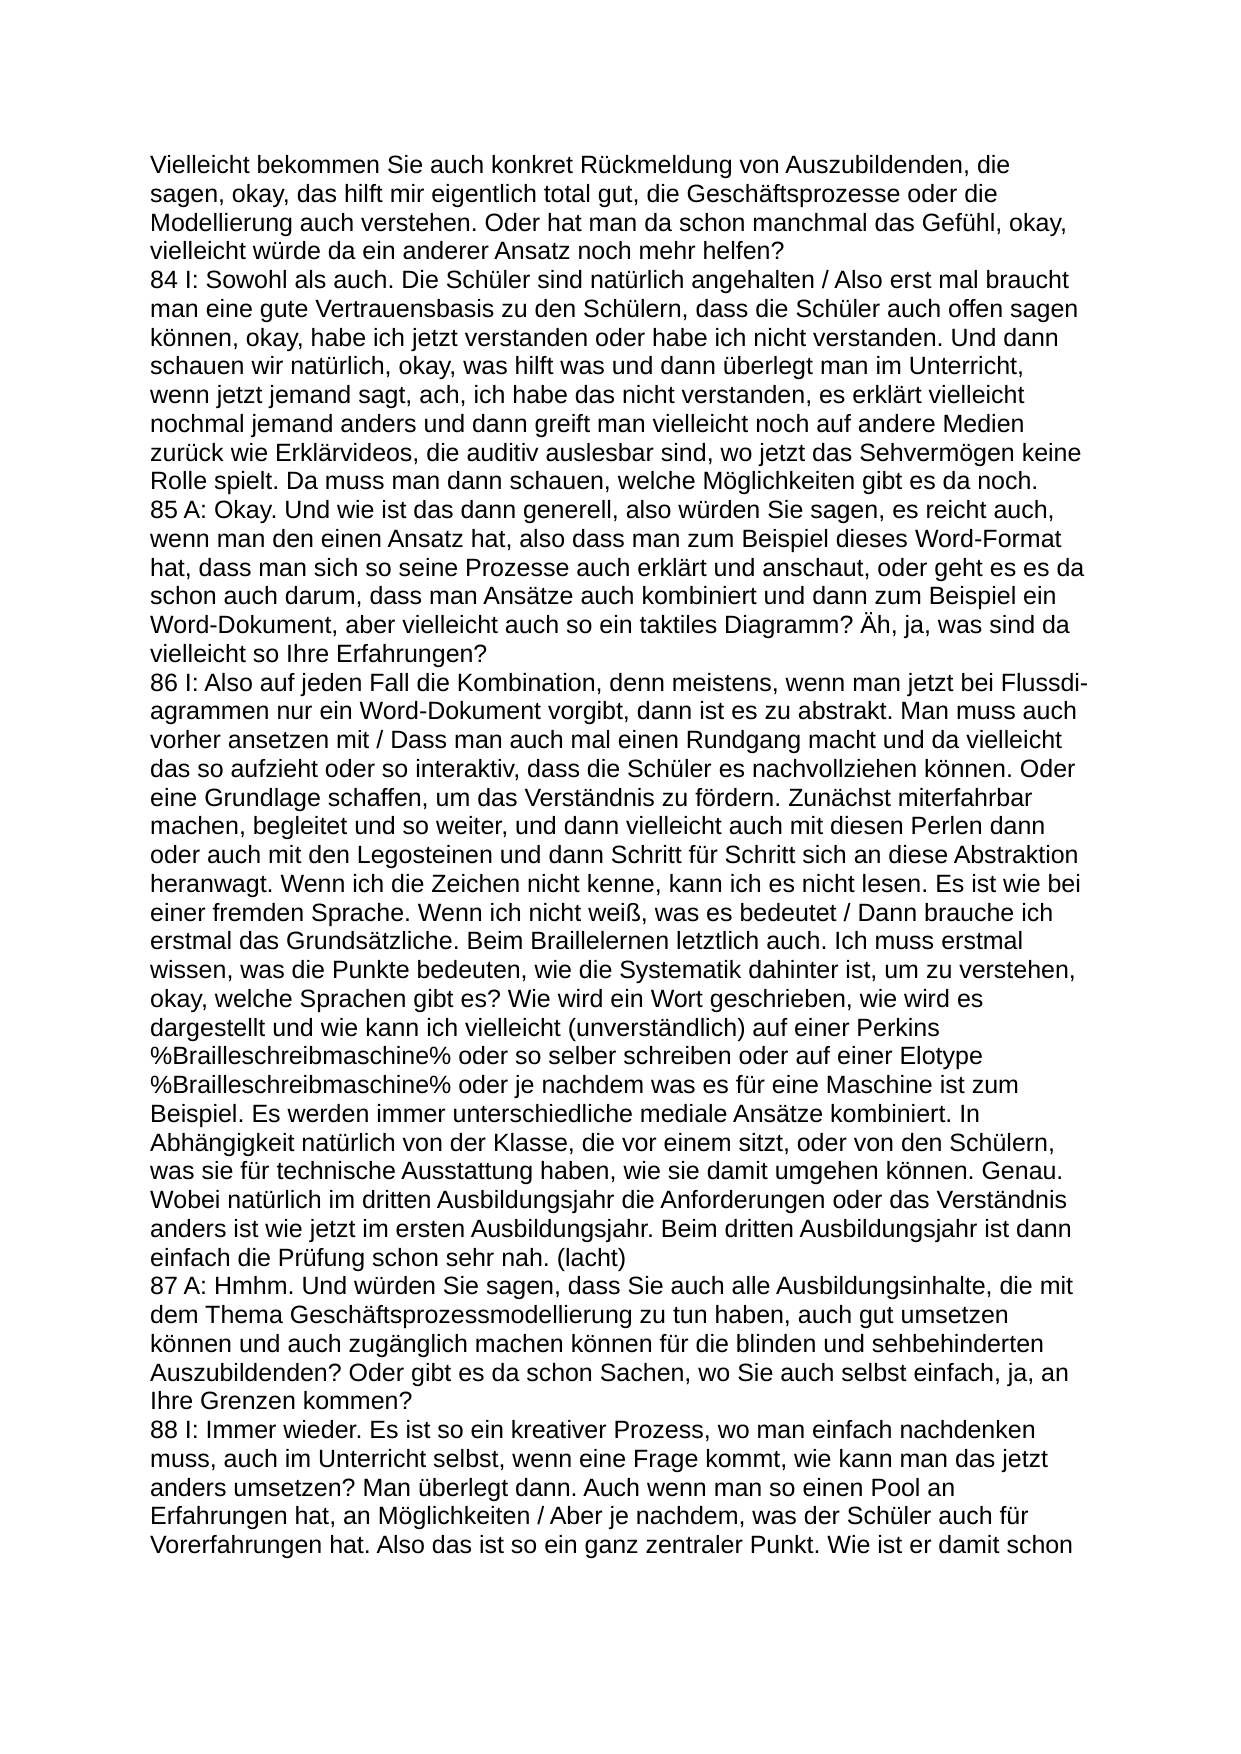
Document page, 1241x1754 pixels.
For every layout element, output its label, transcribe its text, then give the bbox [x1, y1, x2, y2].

text 85 A: Okay. Und wie ist das dann generell, also würden Sie sagen, es reicht auch, wenn man den einen Ansatz hat, also dass man zum Beispiel dieses Word-Format hat, dass man sich so seine Prozesse auch erklärt und anschaut, oder geht es es da schon auch darum, dass man Ansätze auch kombiniert und dann zum Beispiel ein Word-Dokument, aber vielleicht auch so ein taktiles Diagramm? Äh, ja, was sind da vielleicht so Ihre Erfahrungen? [150, 495, 1090, 667]
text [150, 1415, 1090, 1559]
text 87 A: Hmhm. Und würden Sie sagen, dass Sie auch alle Ausbildungsinhalte, die mit dem Thema Geschäftsprozessmodellierung zu tun haben, auch gut umsetzen können und auch zugänglich machen können für die blinden und sehbehinderten Auszubildenden? Oder gibt es da schon Sachen, wo Sie auch selbst einfach, ja, an Ihre Grenzen kommen? [150, 1271, 1090, 1415]
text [150, 150, 1090, 265]
text 86 I: Also auf jeden Fall die Kombination, denn meistens, wenn man jetzt bei Flussdi- agrammen nur ein Word-Dokument vorgibt, dann ist es zu abstrakt. Man muss auch vorher ansetzen mit / Dass man auch mal einen Rundgang macht und da vielleicht das so aufzieht oder so interaktiv, dass die Schüler es nachvollziehen können. Oder eine Grundlage schaffen, um das Verständnis zu fördern. Zunächst miterfahrbar machen, begleitet und so weiter, und dann vielleicht auch mit diesen Perlen dann oder auch mit den Legosteinen und dann Schritt für Schritt sich an diese Abstraktion heranwagt. Wenn ich die Zeichen nicht kenne, kann ich es nicht lesen. Es ist wie bei einer fremden Sprache. Wenn ich nicht weiß, was es bedeutet / Dann brauche ich erstmal das Grundsätzliche. Beim Braillelernen letztlich auch. Ich muss erstmal wissen, was die Punkte bedeuten, wie die Systematik dahinter ist, um zu verstehen, okay, welche Sprachen gibt es? Wie wird ein Wort geschrieben, wie wird es dargestellt und wie kann ich vielleicht (unverständlich) auf einer Perkins %Brailleschreibmaschine% oder so selber schreiben oder auf einer Elotype %Brailleschreibmaschine% oder je nachdem was es für eine Maschine ist zum Beispiel. Es werden immer unterschiedliche mediale Ansätze kombiniert. In Abhängigkeit natürlich von der Klasse, die vor einem sitzt, oder von den Schülern, was sie für technische Ausstattung haben, wie sie damit umgehen können. Genau. Wobei natürlich im dritten Ausbildungsjahr die Anforderungen oder das Verständnis anders ist wie jetzt im ersten Ausbildungsjahr. Beim dritten Ausbildungsjahr ist dann einfach die Prüfung schon sehr nah. (lacht) [150, 667, 1090, 1271]
text 84 I: Sowohl als auch. Die Schüler sind natürlich angehalten / Also erst mal braucht man eine gute Vertrauensbasis zu den Schülern, dass die Schüler auch offen sagen können, okay, habe ich jetzt verstanden oder habe ich nicht verstanden. Und dann schauen wir natürlich, okay, was hilft was und dann überlegt man im Unterricht, wenn jetzt jemand sagt, ach, ich habe das nicht verstanden, es erklärt vielleicht nochmal jemand anders und dann greift man vielleicht noch auf andere Medien zurück wie Erklärvideos, die auditiv auslesbar sind, wo jetzt das Sehvermögen keine Rolle spielt. Da muss man dann schauen, welche Möglichkeiten gibt es da noch. [150, 265, 1090, 495]
